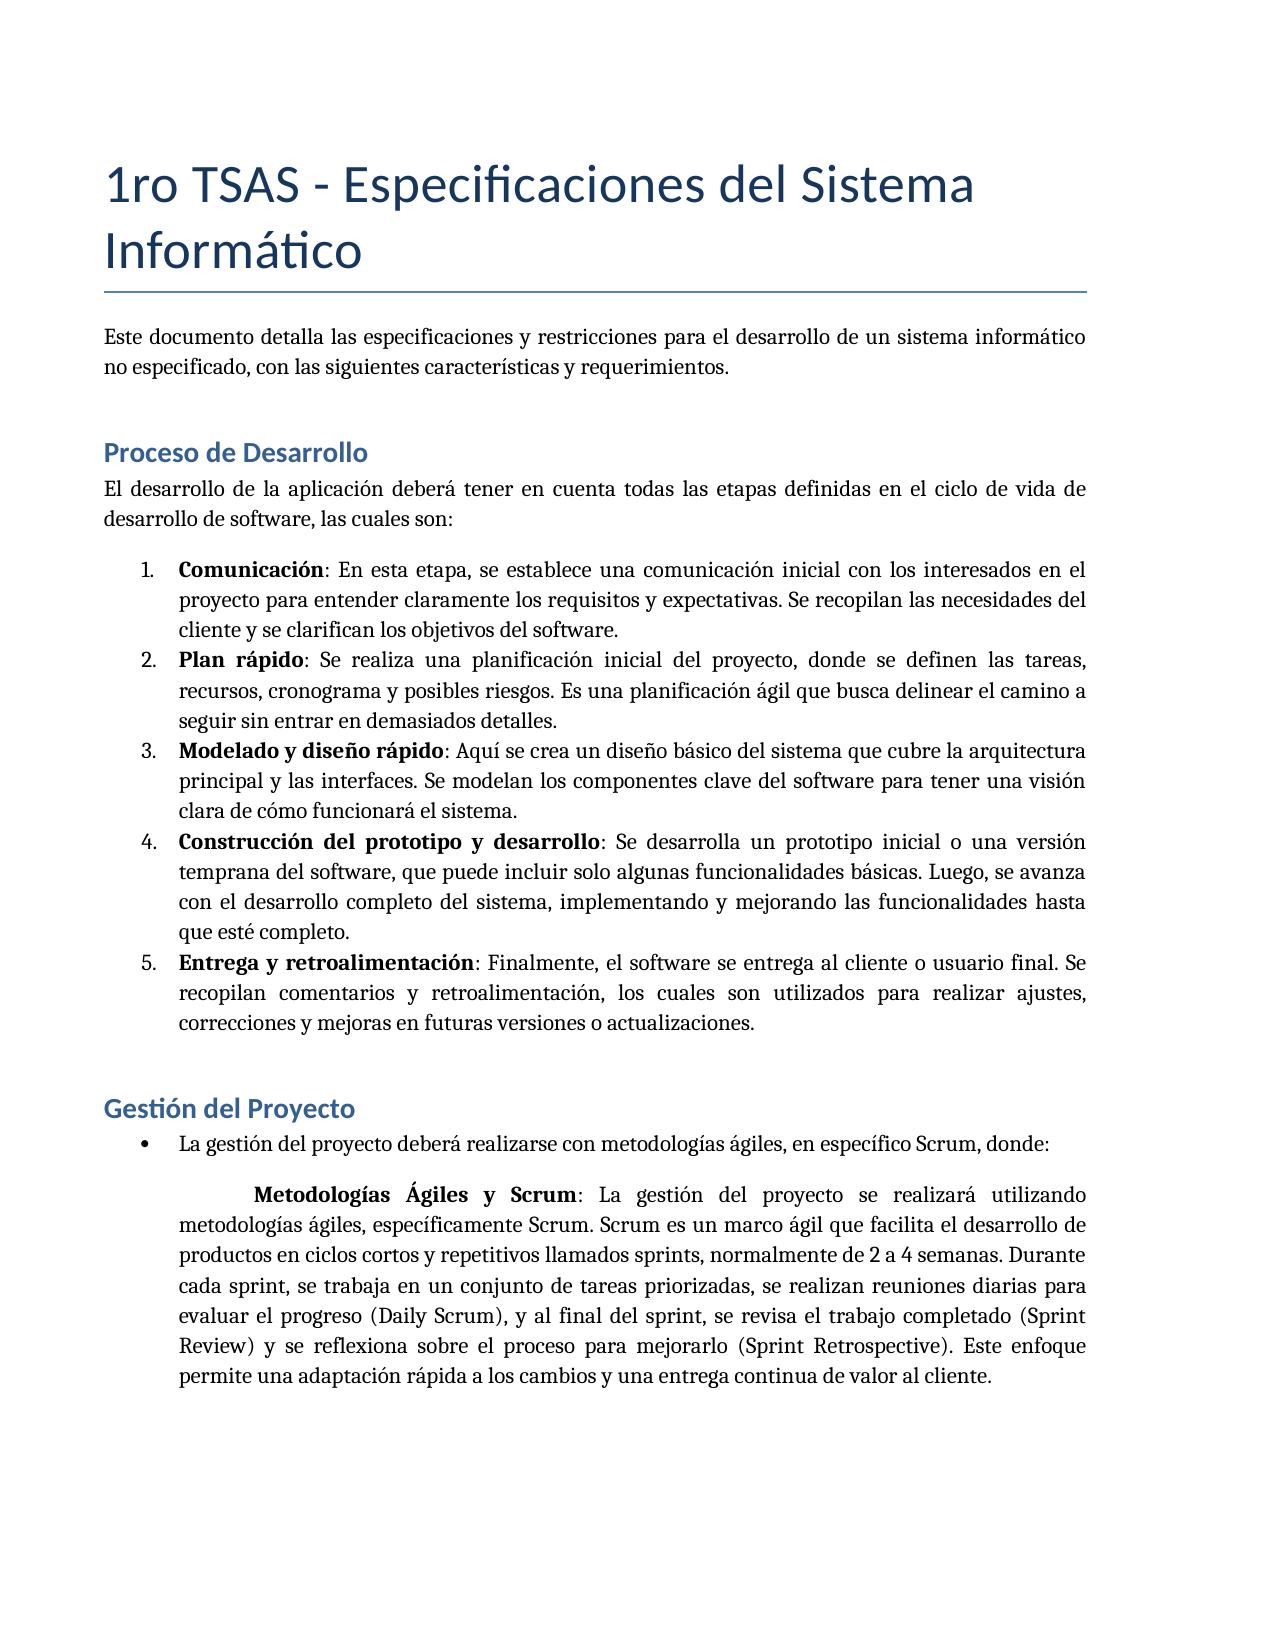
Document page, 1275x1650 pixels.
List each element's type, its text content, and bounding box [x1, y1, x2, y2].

subtitle Proceso de Desarrollo [103, 434, 1087, 470]
list Entrega y retroalimentación: Finalmente, el software se entrega al cliente o usuario final. Se recopilan comentarios y retroalimentación, los cuales son utilizados para realizar ajustes, correcciones y mejoras en futuras versiones o actualizaciones. [141, 949, 1087, 1036]
list Construcción del prototipo y desarrollo: Se desarrolla un prototipo inicial o una versión temprana del software, que puede incluir solo algunas funcionalidades básicas. Luego, se avanza con el desarrollo completo del sistema, implementando y mejorando las funcionalidades hasta que esté completo. [141, 828, 1087, 945]
subtitle Gestión del Proyecto [103, 1090, 1087, 1126]
text Este documento detalla las especificaciones y restricciones para el desarrollo de un sistema informático no especificado, con las siguientes características y requerimientos. [103, 324, 1087, 381]
title 1ro TSAS - Especificaciones del Sistema Informático [103, 150, 1087, 293]
text El desarrollo de la aplicación deberá tener en cuenta todas las etapas definidas en el ciclo de vida de desarrollo de software, las cuales son: [103, 475, 1087, 532]
list Plan rápido: Se realiza una planificación inicial del proyecto, donde se definen las tareas, recursos, cronograma y posibles riesgos. Es una planificación ágil que busca delinear el camino a seguir sin entrar en demasiados detalles. [141, 647, 1087, 734]
list Comunicación: En esta etapa, se establece una comunicación inicial con los interesados en el proyecto para entender claramente los requisitos y expectativas. Se recopilan las necesidades del cliente y se clarifican los objetivos del software. [141, 557, 1087, 643]
list Modelado y diseño rápido: Aquí se crea un diseño básico del sistema que cubre la arquitectura principal y las interfaces. Se modelan los componentes clave del software para tener una visión clara de cómo funcionará el sistema. [141, 738, 1087, 824]
text Metodologías Ágiles y Scrum: La gestión del proyecto se realizará utilizando metodologías ágiles, específicamente Scrum. Scrum es un marco ágil que facilita el desarrollo de productos en ciclos cortos y repetitivos llamados sprints, normalmente de 2 a 4 semanas. Durante cada sprint, se trabaja en un conjunto de tareas priorizadas, se realizan reuniones diarias para evaluar el progreso (Daily Scrum), y al final del sprint, se revisa el trabajo completado (Sprint Review) y se reflexiona sobre el proceso para mejorarlo (Sprint Retrospective). Este enfoque permite una adaptación rápida a los cambios y una entrega continua de valor al cliente. [178, 1182, 1087, 1389]
list La gestión del proyecto deberá realizarse con metodologías ágiles, en específico Scrum, donde: [141, 1131, 1087, 1157]
